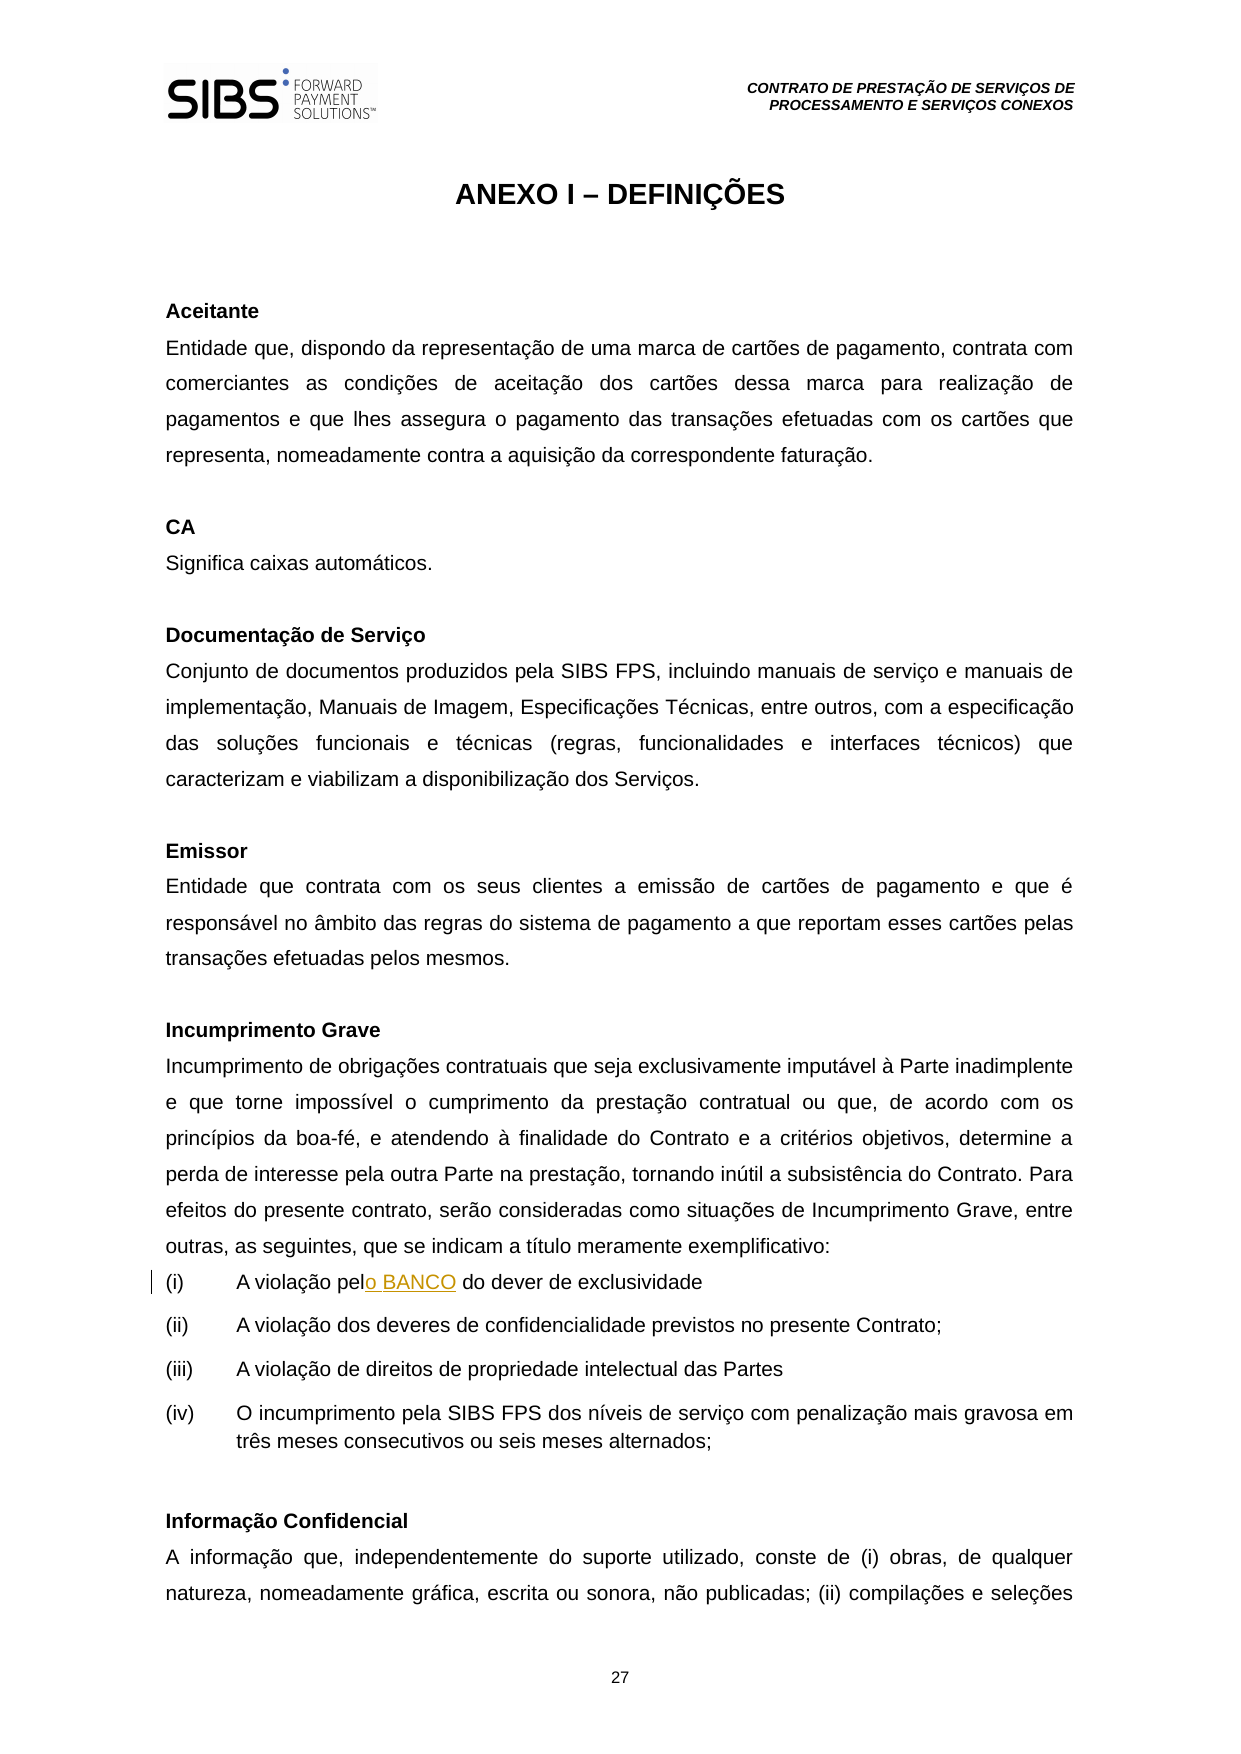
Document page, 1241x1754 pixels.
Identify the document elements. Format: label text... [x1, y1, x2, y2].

text Documentação de Serviço [165, 623, 1075, 647]
text A violação de direitos de propriedade intelectual das Partes [165, 1357, 1075, 1381]
text O incumprimento pela SIBS FPS dos níveis de serviço com penalização mais gravosa em três meses consecutivos ou seis meses alternados; [165, 1400, 1075, 1453]
text A violação pel do dever de exclusividade [165, 1270, 1075, 1294]
text Informação Confidencial [165, 1509, 1075, 1533]
text Significa caixas automáticos. [165, 551, 1075, 575]
text Incumprimento Grave [165, 1018, 1075, 1042]
text Aceitante [165, 299, 1075, 323]
text A violação dos deveres de confidencialidade previstos no presente Contrato; [165, 1313, 1075, 1337]
text ANEXO I – DEFINIÇÕES [165, 177, 1075, 211]
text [165, 1545, 1075, 1604]
text Emissor [165, 838, 1075, 862]
text Entidade que, dispondo da representação de uma marca de cartões de pagamento, contrata com comerciantes as condições de aceitação dos cartões dessa marca para realização de pagamentos e que lhes assegura o pagamento das transações efetuadas com os cartões que representa, nomeadamente contra a aquisição da correspondente faturação. [165, 335, 1075, 467]
text CA [165, 515, 1075, 539]
text Incumprimento de obrigações contratuais que seja exclusivamente imputável à Parte inadimplente e que torne impossível o cumprimento da prestação contratual ou que, de acordo com os princípios da boa-fé, e atendendo à finalidade do Contrato e a critérios objetivos, determine a perda de interesse pela outra Parte na prestação, tornando inútil a subsistência do Contrato. Para efeitos do presente contrato, serão consideradas como situações de Incumprimento Grave, entre outras, as seguintes, que se indicam a título meramente exemplificativo: [165, 1054, 1075, 1258]
text Conjunto de documentos produzidos pela SIBS FPS, incluindo manuais de serviço e manuais de implementação, Manuais de Imagem, Especificações Técnicas, entre outros, com a especificação das soluções funcionais e técnicas (regras, funcionalidades e interfaces técnicos) que caracterizam e viabilizam a disponibilização dos Serviços. [165, 659, 1075, 791]
text Entidade que contrata com os seus clientes a emissão de cartões de pagamento e que é responsável no âmbito das regras do sistema de pagamento a que reportam esses cartões pelas transações efetuadas pelos mesmos. [165, 874, 1075, 970]
